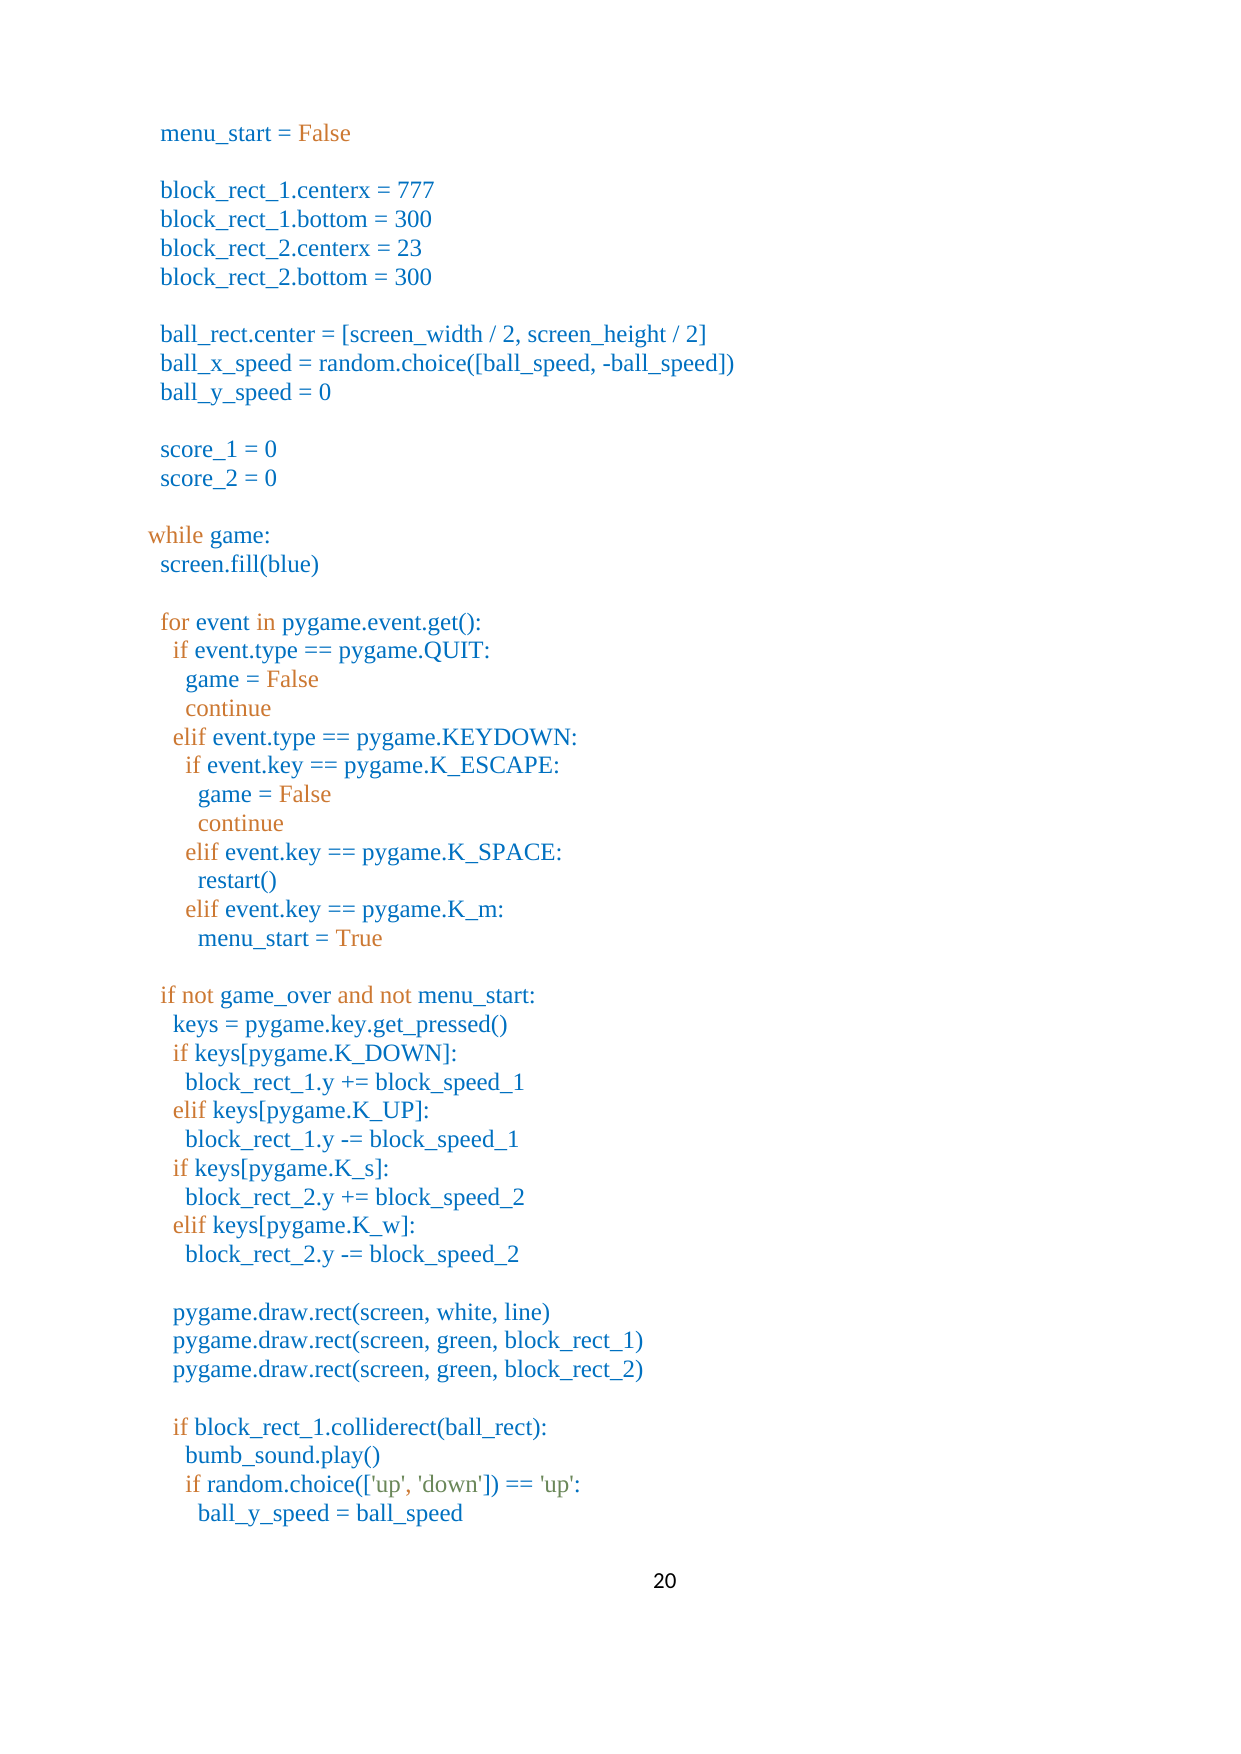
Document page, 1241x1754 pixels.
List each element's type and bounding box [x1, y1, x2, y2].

text [148, 118, 1181, 1527]
